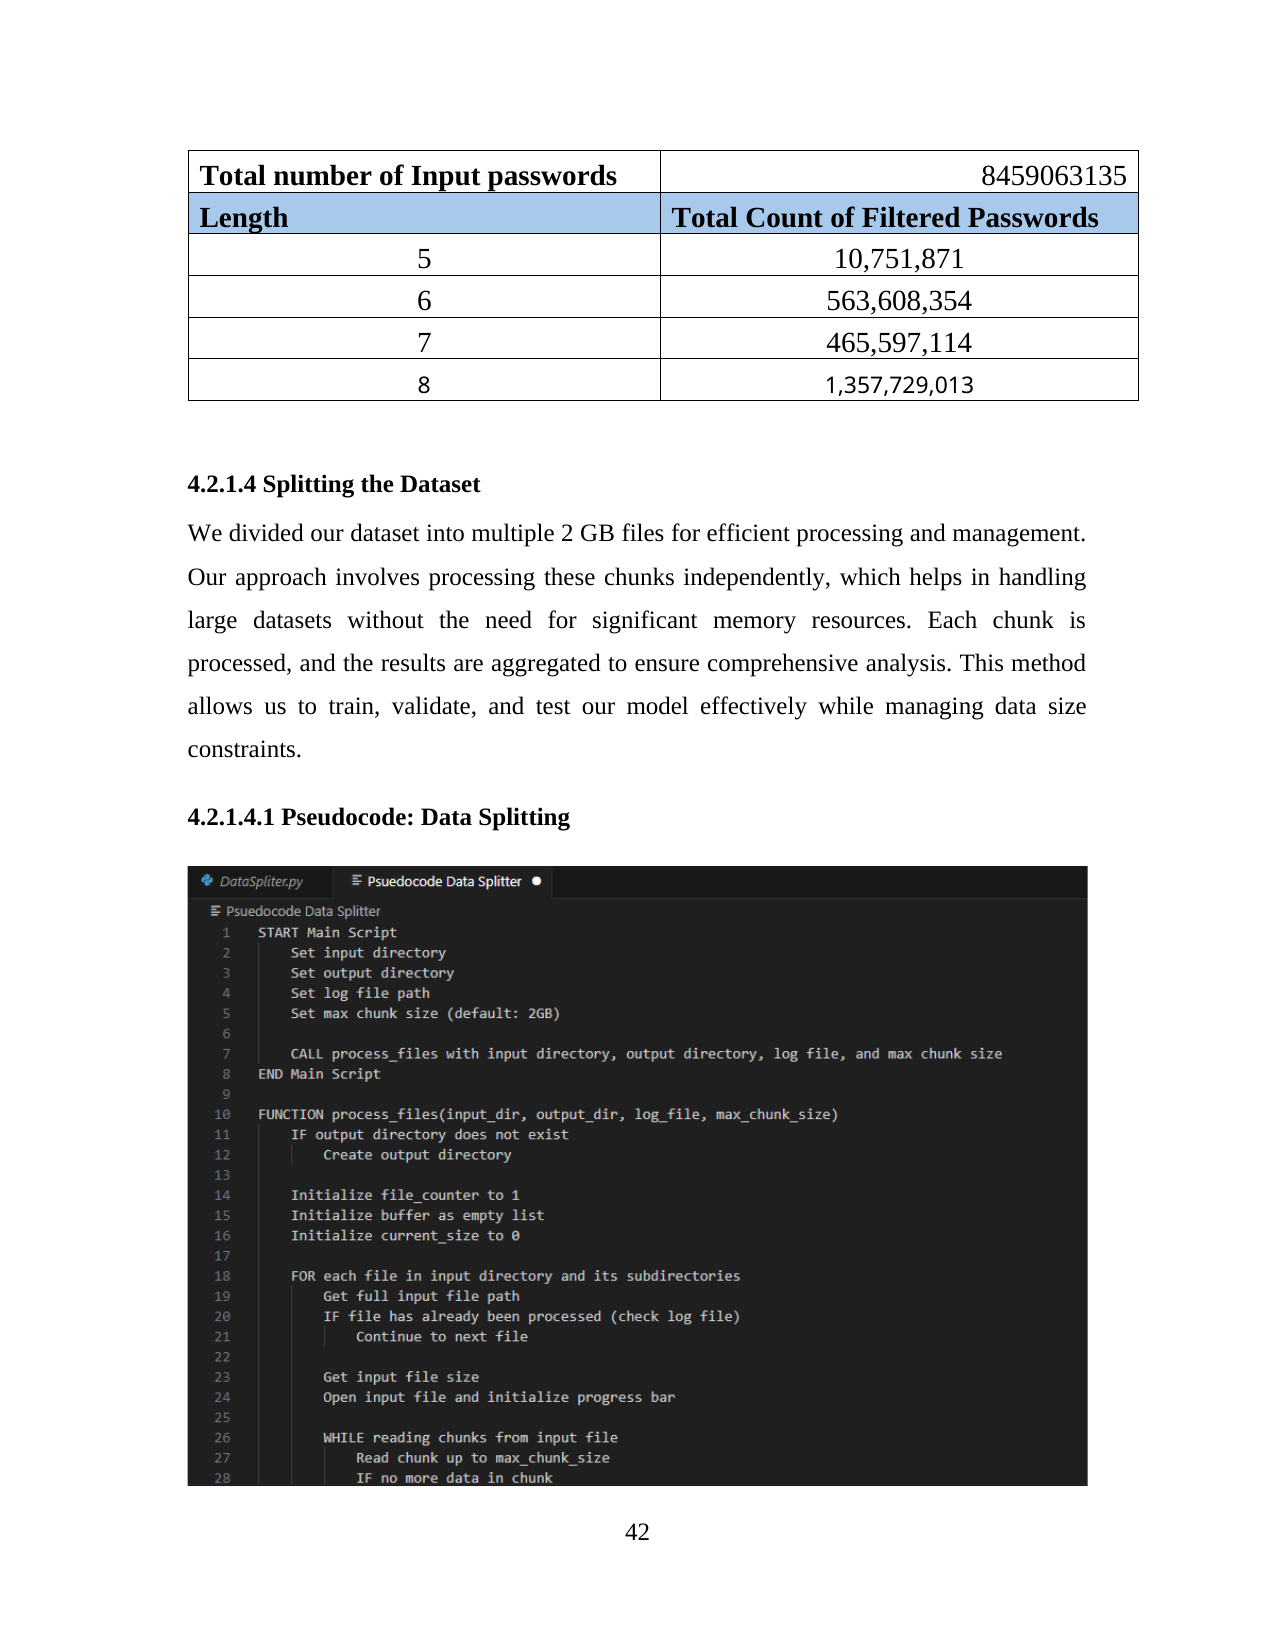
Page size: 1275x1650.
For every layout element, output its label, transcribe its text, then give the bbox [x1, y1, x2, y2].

table_cell 1,357,729,013 [661, 359, 1138, 400]
table_cell 7 [189, 318, 660, 358]
table_header 8459063135 [661, 151, 1138, 192]
table_cell Length [189, 193, 660, 233]
table_header Total number of Input passwords [189, 151, 660, 192]
picture [187, 866, 1088, 1486]
table_cell 8 [189, 359, 660, 400]
table_cell 465,597,114 [661, 318, 1138, 358]
table_cell Total Count of Filtered Passwords [661, 193, 1138, 233]
table_cell 5 [189, 234, 660, 275]
text We divided our dataset into multiple 2 GB files for efficient processing and management. Our approach involves processing these chunks independently, which helps in handling large datasets without the need for significant memory resources. Each chunk is processed, and the results are aggregated to ensure comprehensive analysis. This method allows us to train, validate, and test our model effectively while managing data size constraints. [187, 518, 1087, 763]
table_cell 10,751,871 [661, 234, 1138, 275]
subtitle 4.2.1.4 Splitting the Dataset [187, 469, 1087, 498]
subtitle 4.2.1.4.1 Pseudocode: Data Splitting [187, 802, 1087, 831]
table_cell 563,608,354 [661, 276, 1138, 317]
table_cell 6 [189, 276, 660, 317]
